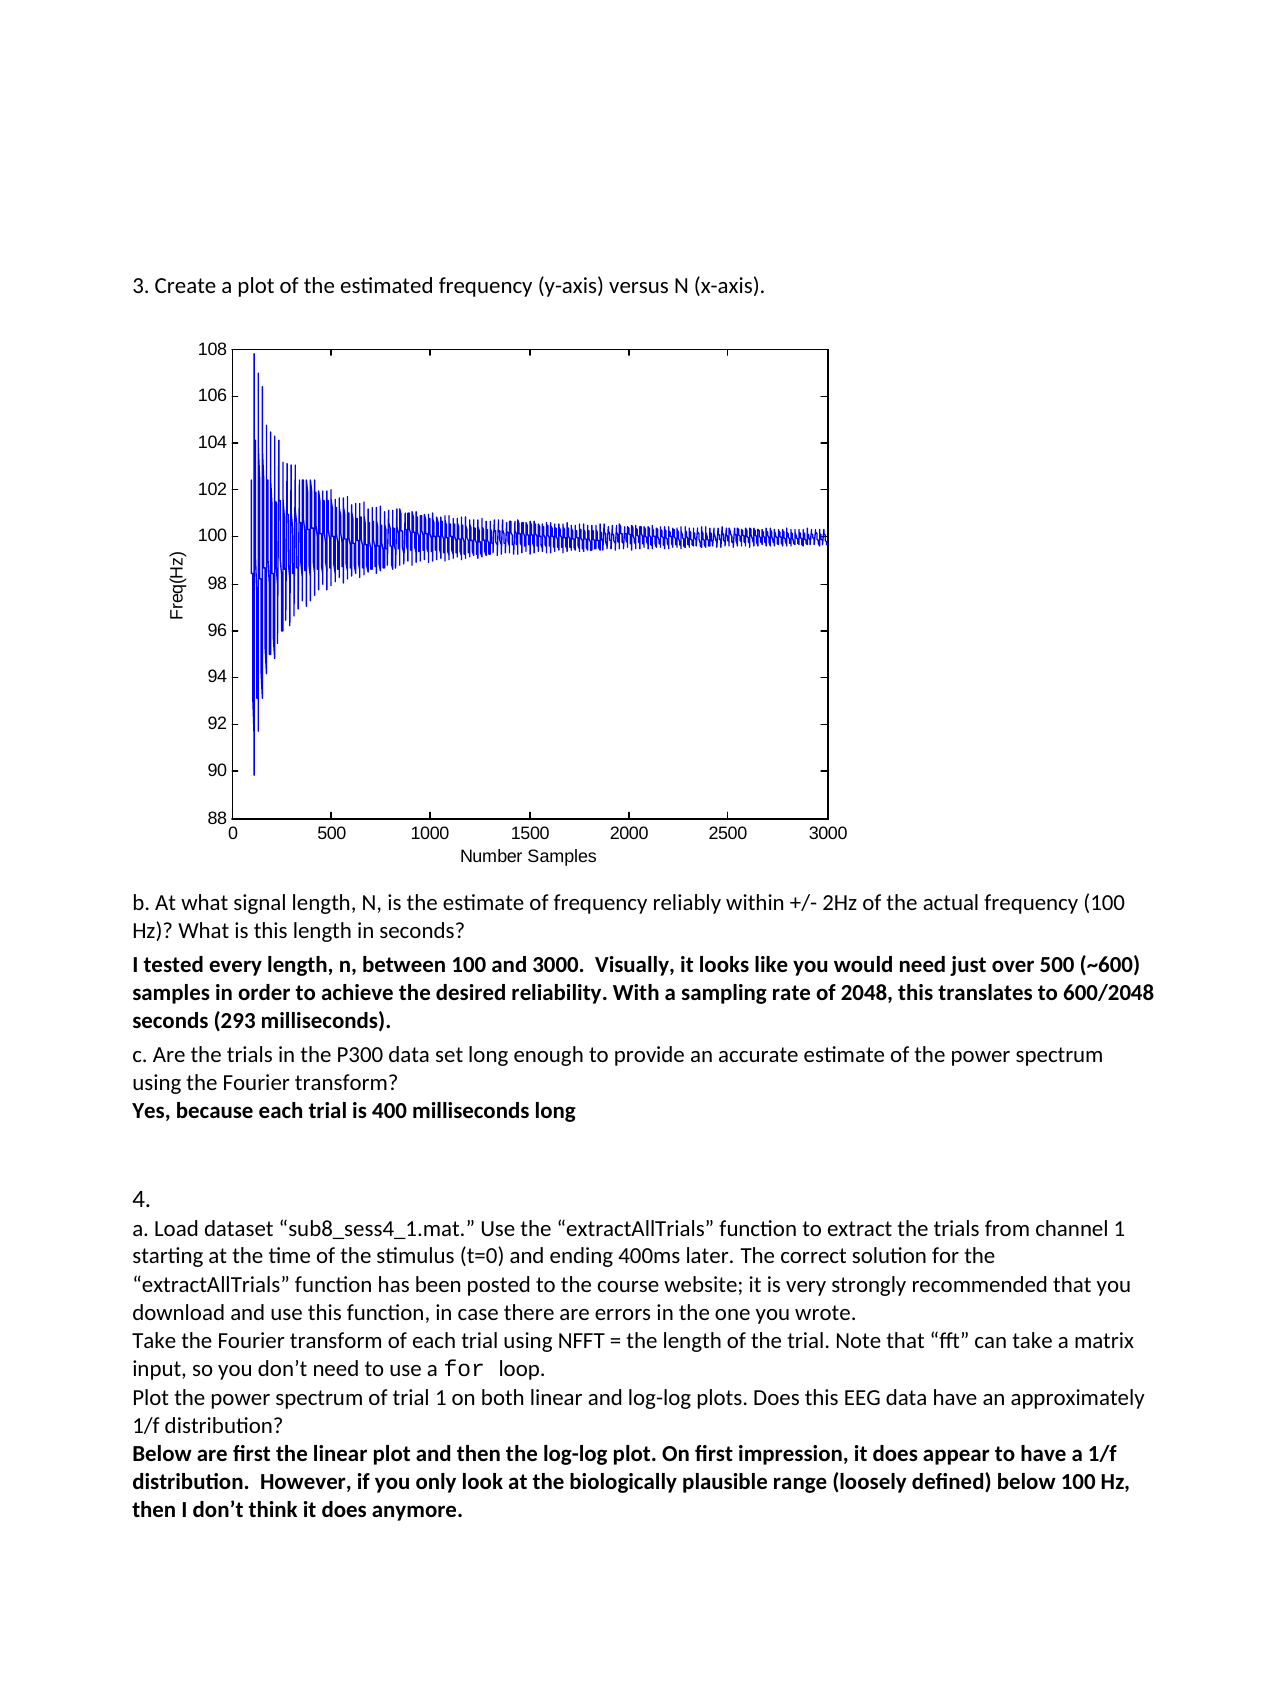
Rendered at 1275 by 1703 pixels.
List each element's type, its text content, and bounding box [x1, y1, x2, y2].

text Plot the power spectrum of trial 1 on both linear and log-log plots. Does this EEG data have an approximately 1/f distribution? [132, 1383, 1159, 1439]
text c. Are the trials in the P300 data set long enough to provide an accurate estimate of the power spectrum using the Fourier transform? [132, 1041, 1159, 1097]
text I tested every length, n, between 100 and 3000. Visually, it looks like you would need just over 500 (~600) samples in order to achieve the desired reliability. With a sampling rate of 2048, this translates to 600/2048 seconds (293 milliseconds). [132, 950, 1159, 1034]
text 3. Create a plot of the estimated frequency (y-axis) versus N (x-axis). [132, 272, 1159, 300]
text b. At what signal length, N, is the estimate of frequency reliably within +/- 2Hz of the actual frequency (100 Hz)? What is this length in seconds? [132, 888, 1159, 944]
text Below are first the linear plot and then the log-log plot. On first impression, it does appear to have a 1/f distribution. However, if you only look at the biologically plausible range (loosely defined) below 100 Hz, then I don’t think it does anymore. [132, 1439, 1159, 1523]
text Take the Fourier transform of each trial using NFFT = the length of the trial. Note that “fft” can take a matrix input, so you don’t need to use a for loop. [132, 1326, 1159, 1383]
text Yes, because each trial is 400 milliseconds long [132, 1097, 1159, 1124]
text 4. [132, 1183, 1159, 1214]
text a. Load dataset “sub8_sess4_1.mat.” Use the “extractAllTrials” function to extract the trials from channel 1 starting at the time of the stimulus (t=0) and ending 400ms later. The correct solution for the “extractAllTrials” function has been posted to the course website; it is very strongly recommended that you download and use this function, in case there are errors in the one you wrote. [132, 1214, 1159, 1326]
